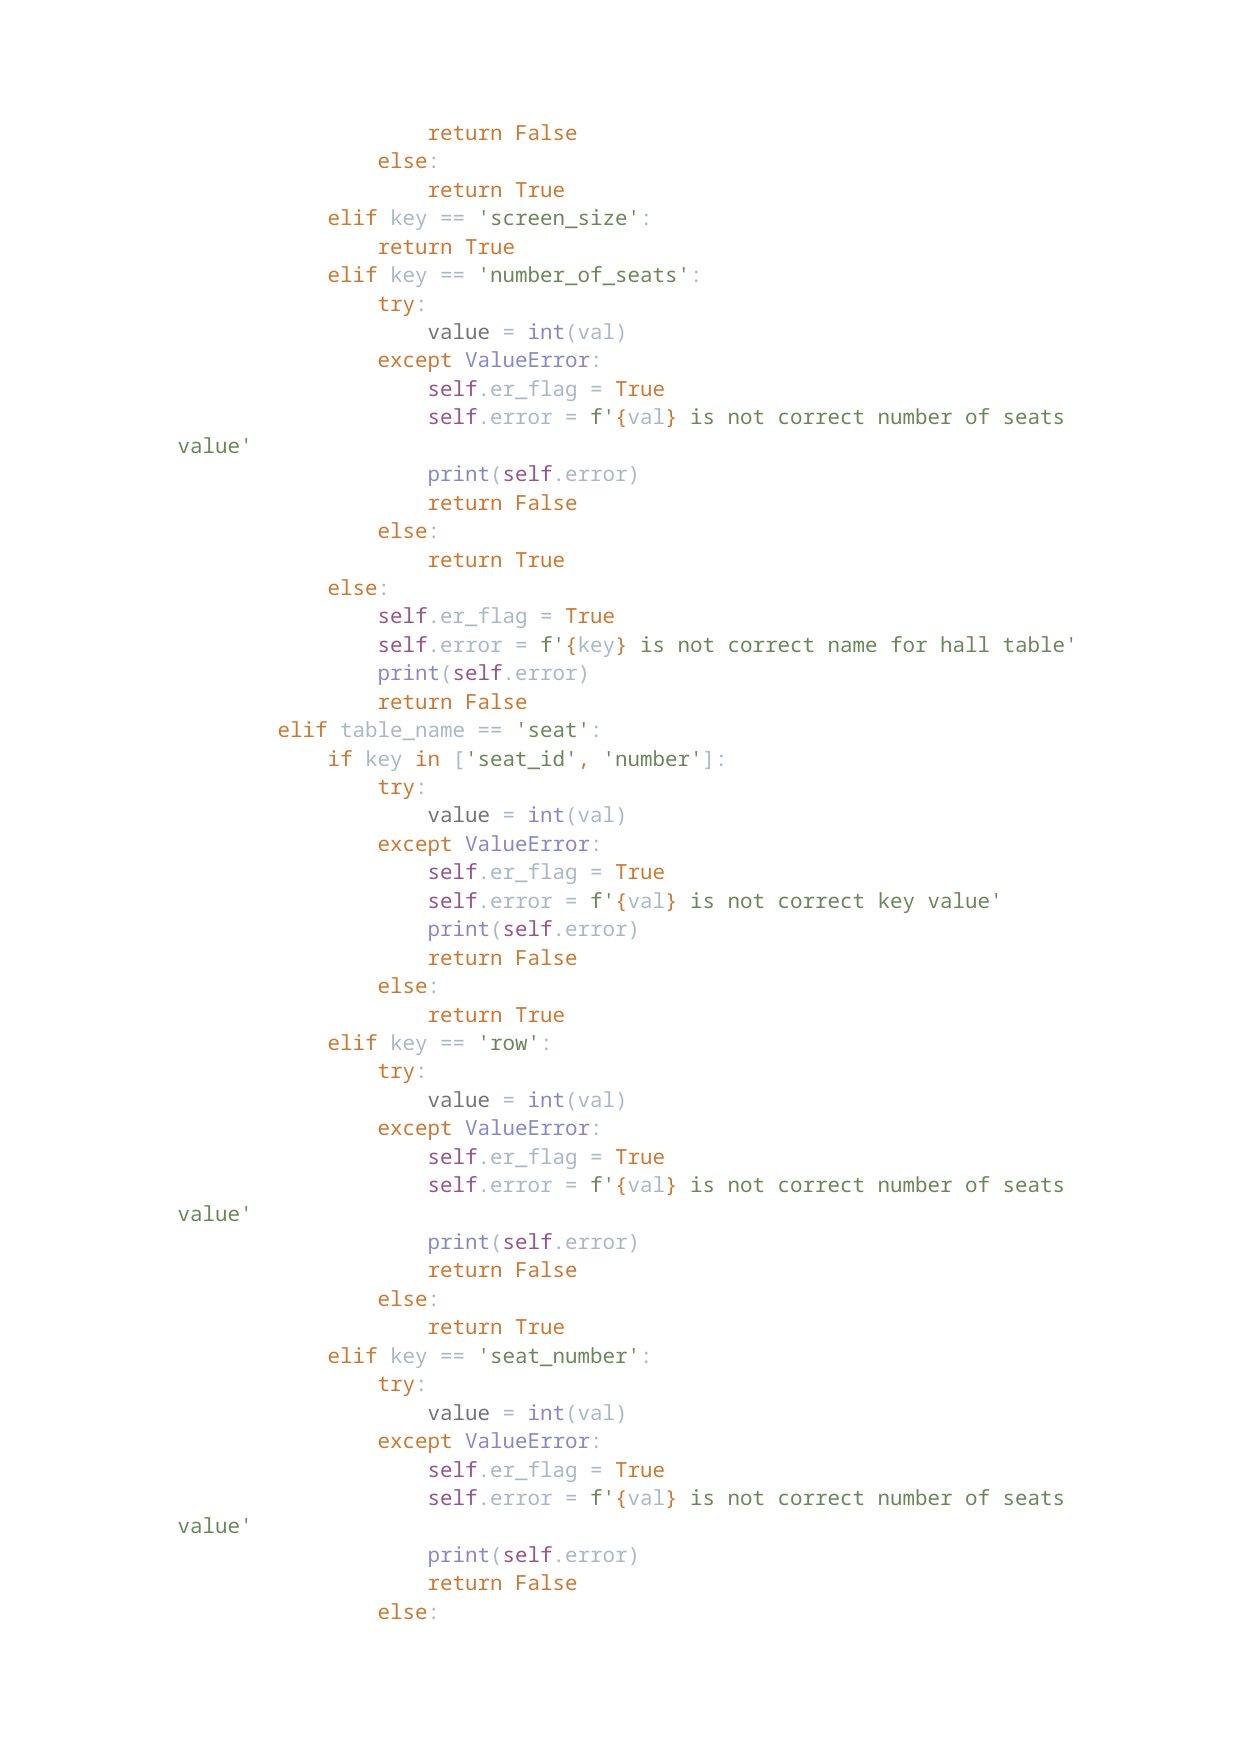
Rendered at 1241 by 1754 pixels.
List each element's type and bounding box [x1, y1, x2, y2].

text [177, 118, 1152, 1625]
